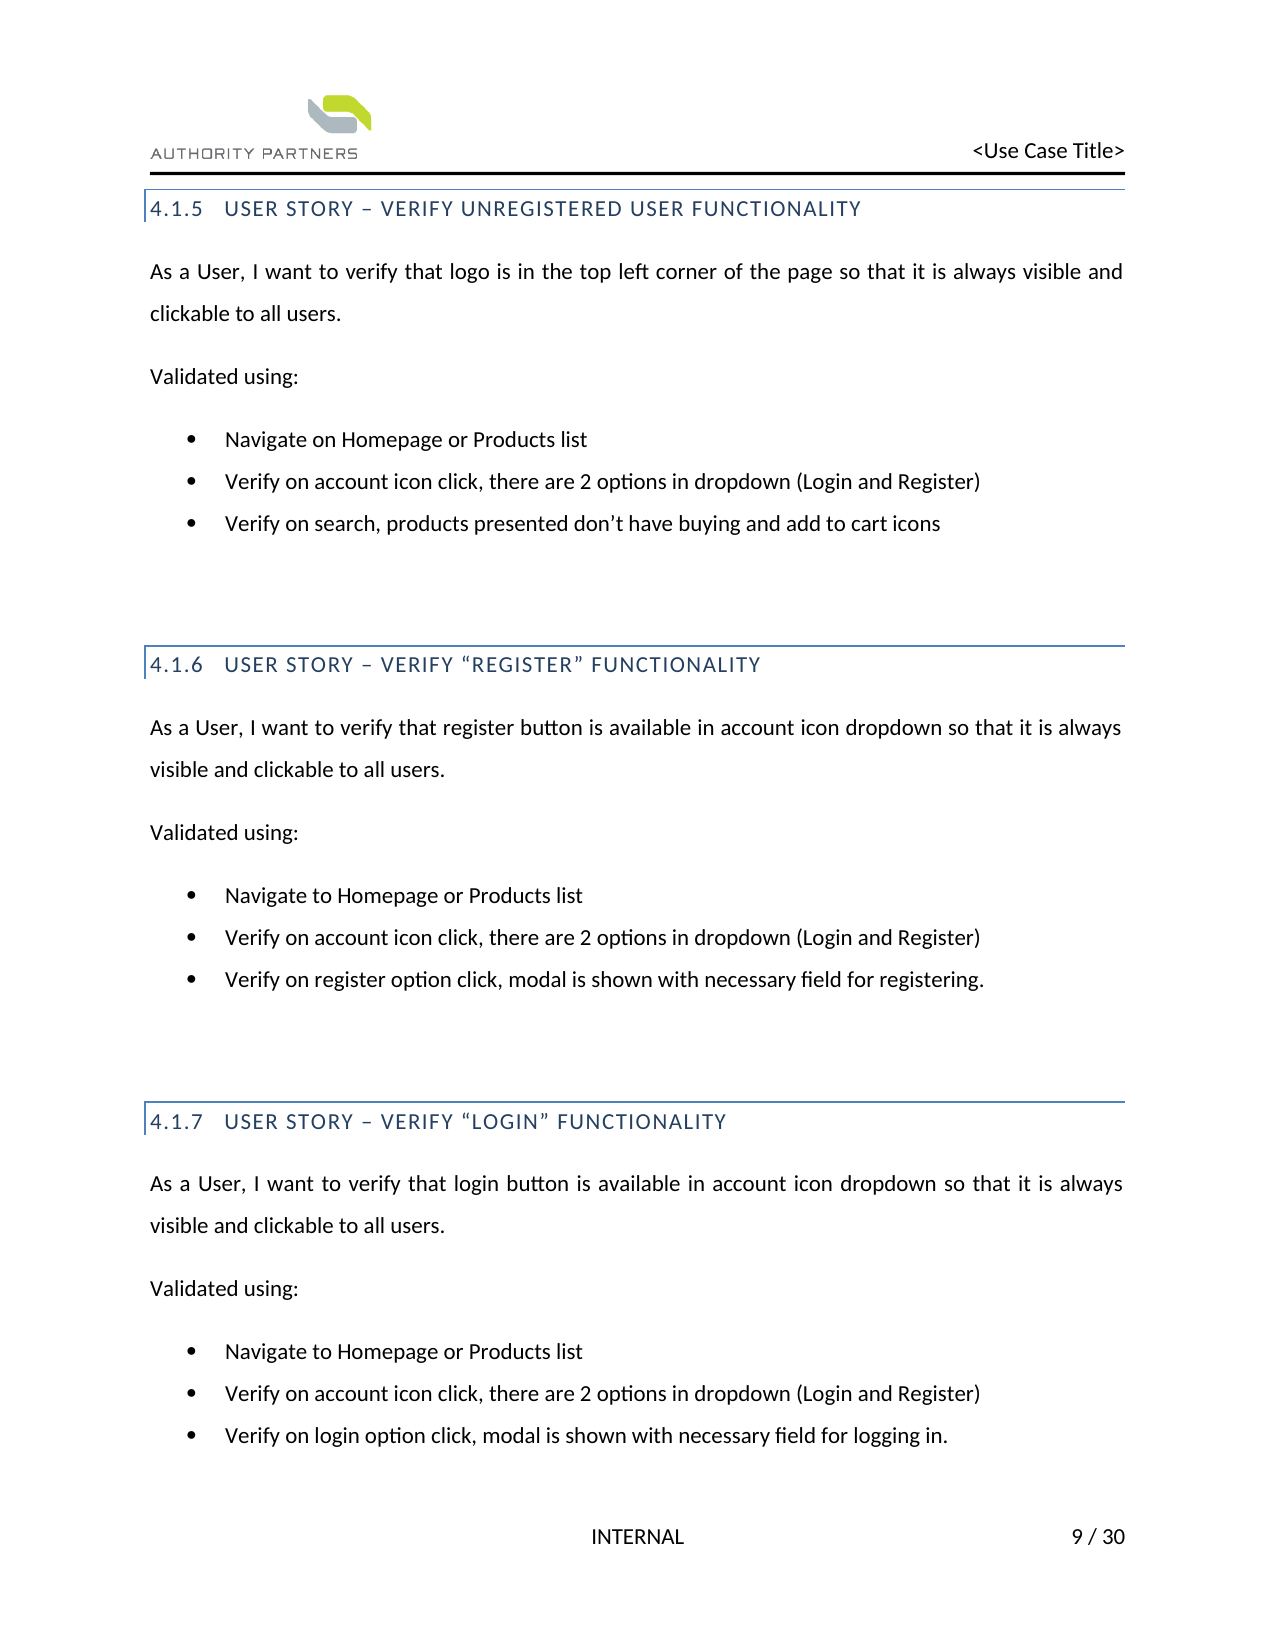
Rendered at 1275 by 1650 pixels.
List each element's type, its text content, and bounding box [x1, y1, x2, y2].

subtitle 4.1.6 User Story – verify “register” functionality [146, 647, 1125, 679]
text As a User, I want to verify that login button is available in account icon dropdown so that it is always visible and clickable to all users. [150, 1169, 1125, 1239]
text Validated using: [150, 818, 1125, 846]
list Verify on register option click, modal is shown with necessary field for registering. [187, 965, 1125, 993]
list Navigate to Homepage or Products list [187, 881, 1125, 909]
text As a User, I want to verify that register button is available in account icon dropdown so that it is always visible and clickable to all users. [150, 713, 1125, 783]
text Validated using: [150, 1274, 1125, 1302]
picture [150, 95, 372, 159]
subtitle 4.1.5 User Story – verify unregistered user functionality [146, 190, 1125, 222]
list Verify on account icon click, there are 2 options in dropdown (Login and Register) [187, 467, 1125, 495]
list Navigate on Homepage or Products list [187, 425, 1125, 453]
text As a User, I want to verify that logo is in the top left corner of the page so that it is always visible and clickable to all users. [150, 257, 1125, 327]
text Validated using: [150, 362, 1125, 390]
subtitle 4.1.7 User Story – verify “login” functionality [146, 1103, 1125, 1135]
list Verify on search, products presented don’t have buying and add to cart icons [187, 509, 1125, 537]
list Verify on account icon click, there are 2 options in dropdown (Login and Register) [187, 1379, 1125, 1407]
list Navigate to Homepage or Products list [187, 1337, 1125, 1365]
list Verify on login option click, modal is shown with necessary field for logging in. [187, 1421, 1125, 1449]
list Verify on account icon click, there are 2 options in dropdown (Login and Register) [187, 923, 1125, 951]
